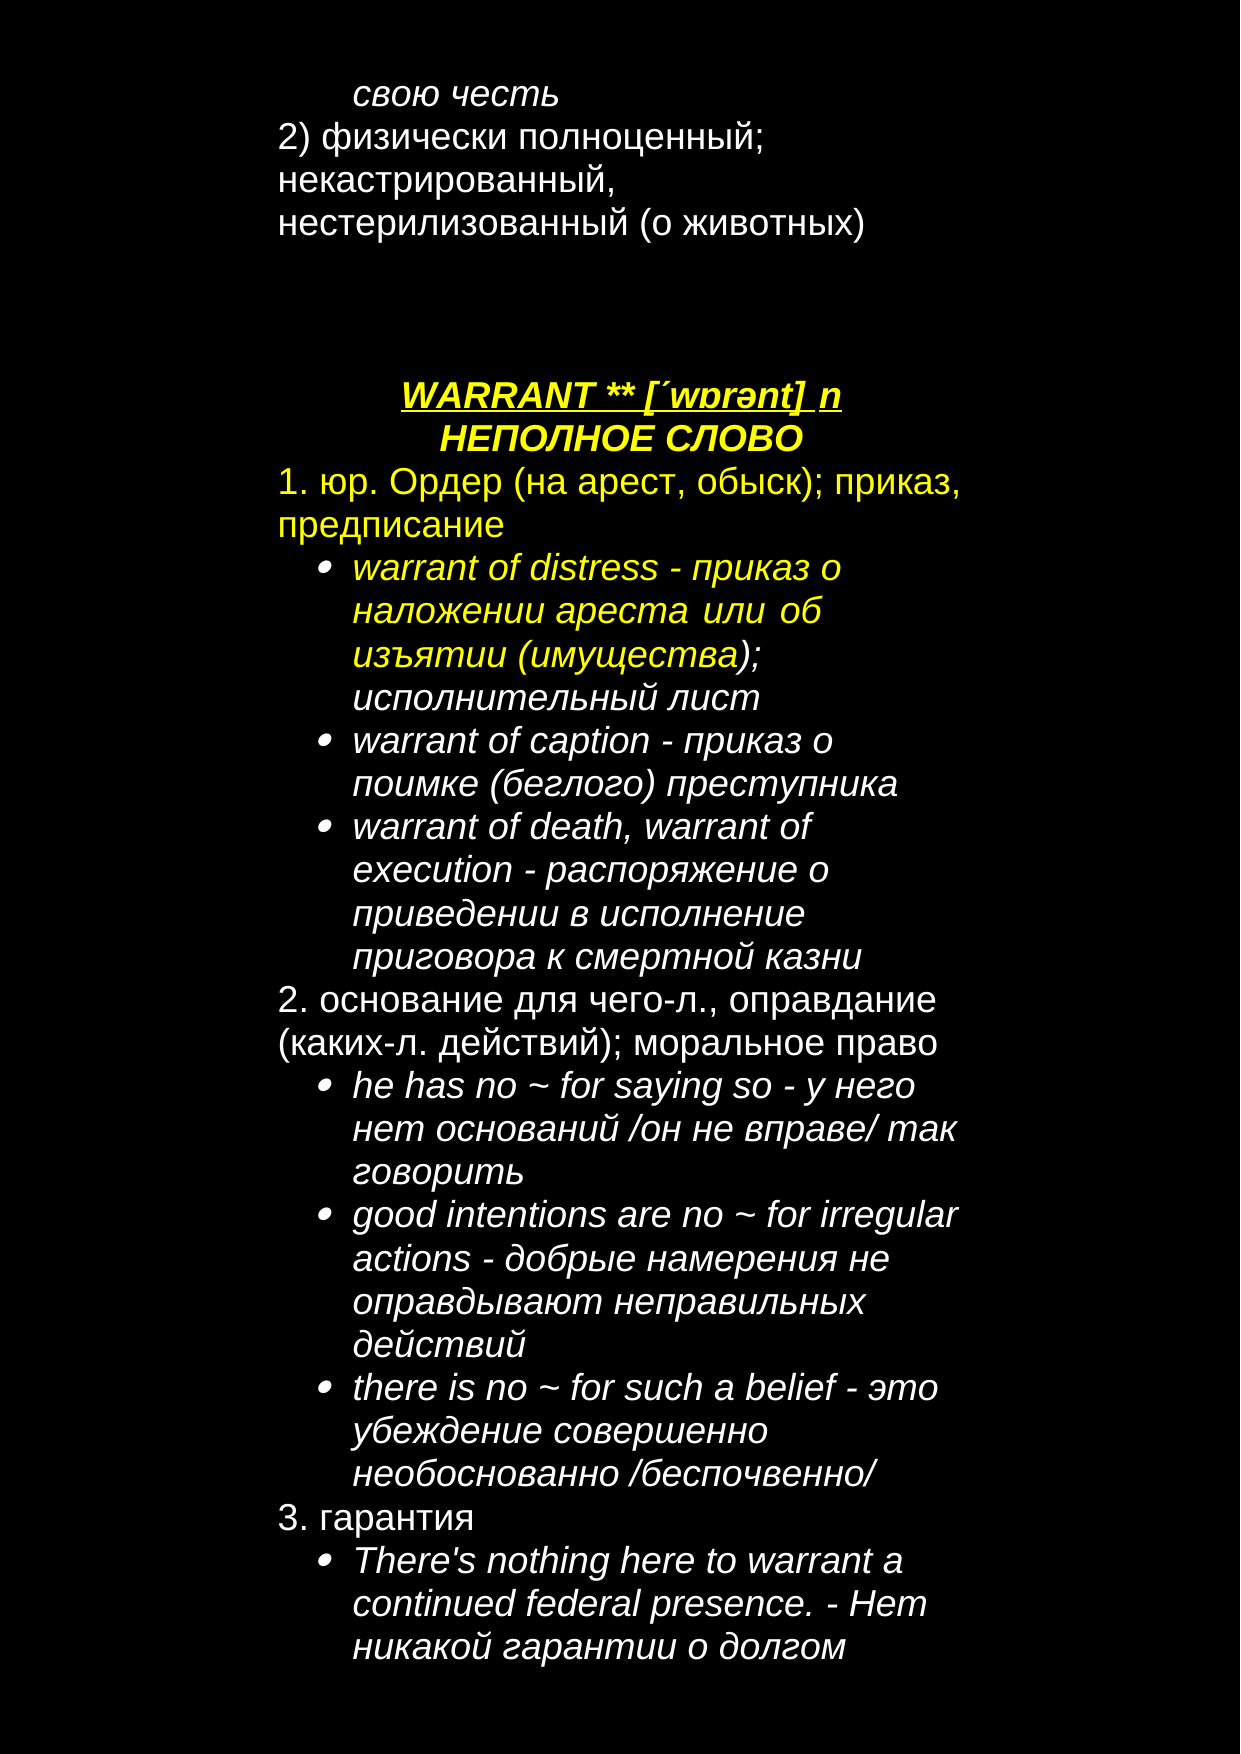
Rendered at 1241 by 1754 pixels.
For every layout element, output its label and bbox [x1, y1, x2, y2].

table_header [270, 62, 976, 1676]
